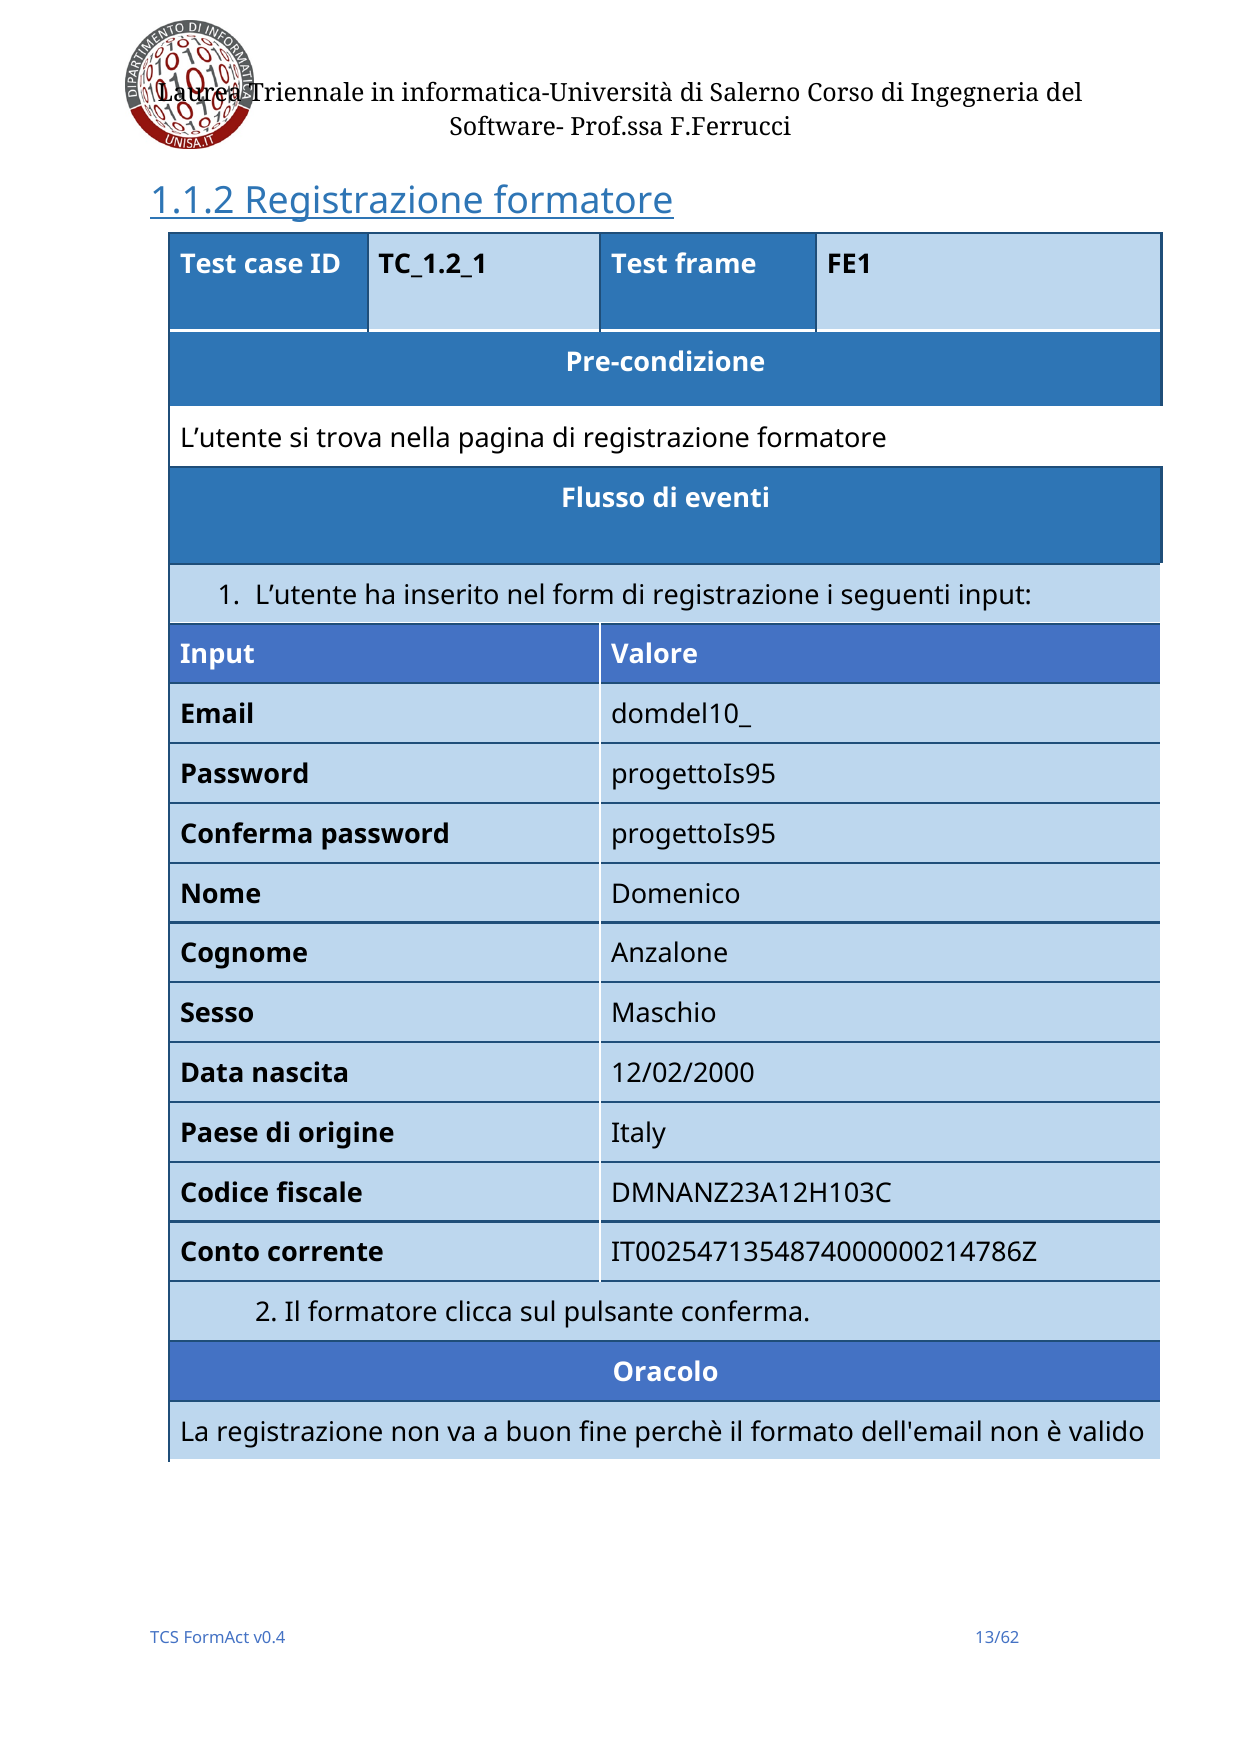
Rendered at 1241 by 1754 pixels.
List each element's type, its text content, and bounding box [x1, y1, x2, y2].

table_cell progettoIs95 [601, 744, 1160, 802]
table_cell Codice fiscale [170, 1163, 599, 1220]
table_cell Conto corrente [170, 1223, 599, 1280]
table_cell Data nascita [170, 1043, 599, 1101]
table_cell Anzalone [601, 924, 1160, 981]
table_header Test frame [601, 234, 815, 329]
table_cell Email [170, 684, 599, 742]
table_header Test case ID [170, 234, 367, 329]
table_cell 12/02/2000 [601, 1043, 1160, 1101]
table_cell L’utente ha inserito nel form di registrazione i seguenti input: [170, 565, 1160, 622]
table_cell Maschio [601, 983, 1160, 1041]
table_cell La registrazione non va a buon fine perchè il formato dell'email non è valido [170, 1402, 1160, 1459]
table_cell DMNANZ23A12H103C [601, 1163, 1160, 1220]
table_cell 2. Il formatore clicca sul pulsante conferma. [170, 1282, 1160, 1340]
table_cell Valore [601, 625, 1160, 682]
table_cell L’utente si trova nella pagina di registrazione formatore [170, 408, 1160, 466]
table_cell Sesso [170, 983, 599, 1041]
table_cell Cognome [170, 924, 599, 981]
table_cell Flusso di eventi [170, 468, 1160, 563]
table_header TC_1.2_1 [369, 234, 599, 329]
table_cell IT0025471354874000000214786Z [601, 1223, 1160, 1280]
table_cell Oracolo [170, 1342, 1160, 1400]
table_cell Pre-condizione [170, 332, 1160, 406]
table_cell Password [170, 744, 599, 802]
table_cell Domenico [601, 864, 1160, 921]
table_header FE1 [817, 234, 1160, 329]
picture [125, 20, 254, 149]
table_cell Paese di origine [170, 1103, 599, 1161]
table_cell Input [170, 625, 599, 682]
table_cell progettoIs95 [601, 804, 1160, 862]
table_cell Nome [170, 864, 599, 921]
table_cell Conferma password [170, 804, 599, 862]
table_cell Italy [601, 1103, 1160, 1161]
table_cell domdel10_ [601, 684, 1160, 742]
text 1.1.2 Registrazione formatore [150, 173, 1090, 224]
